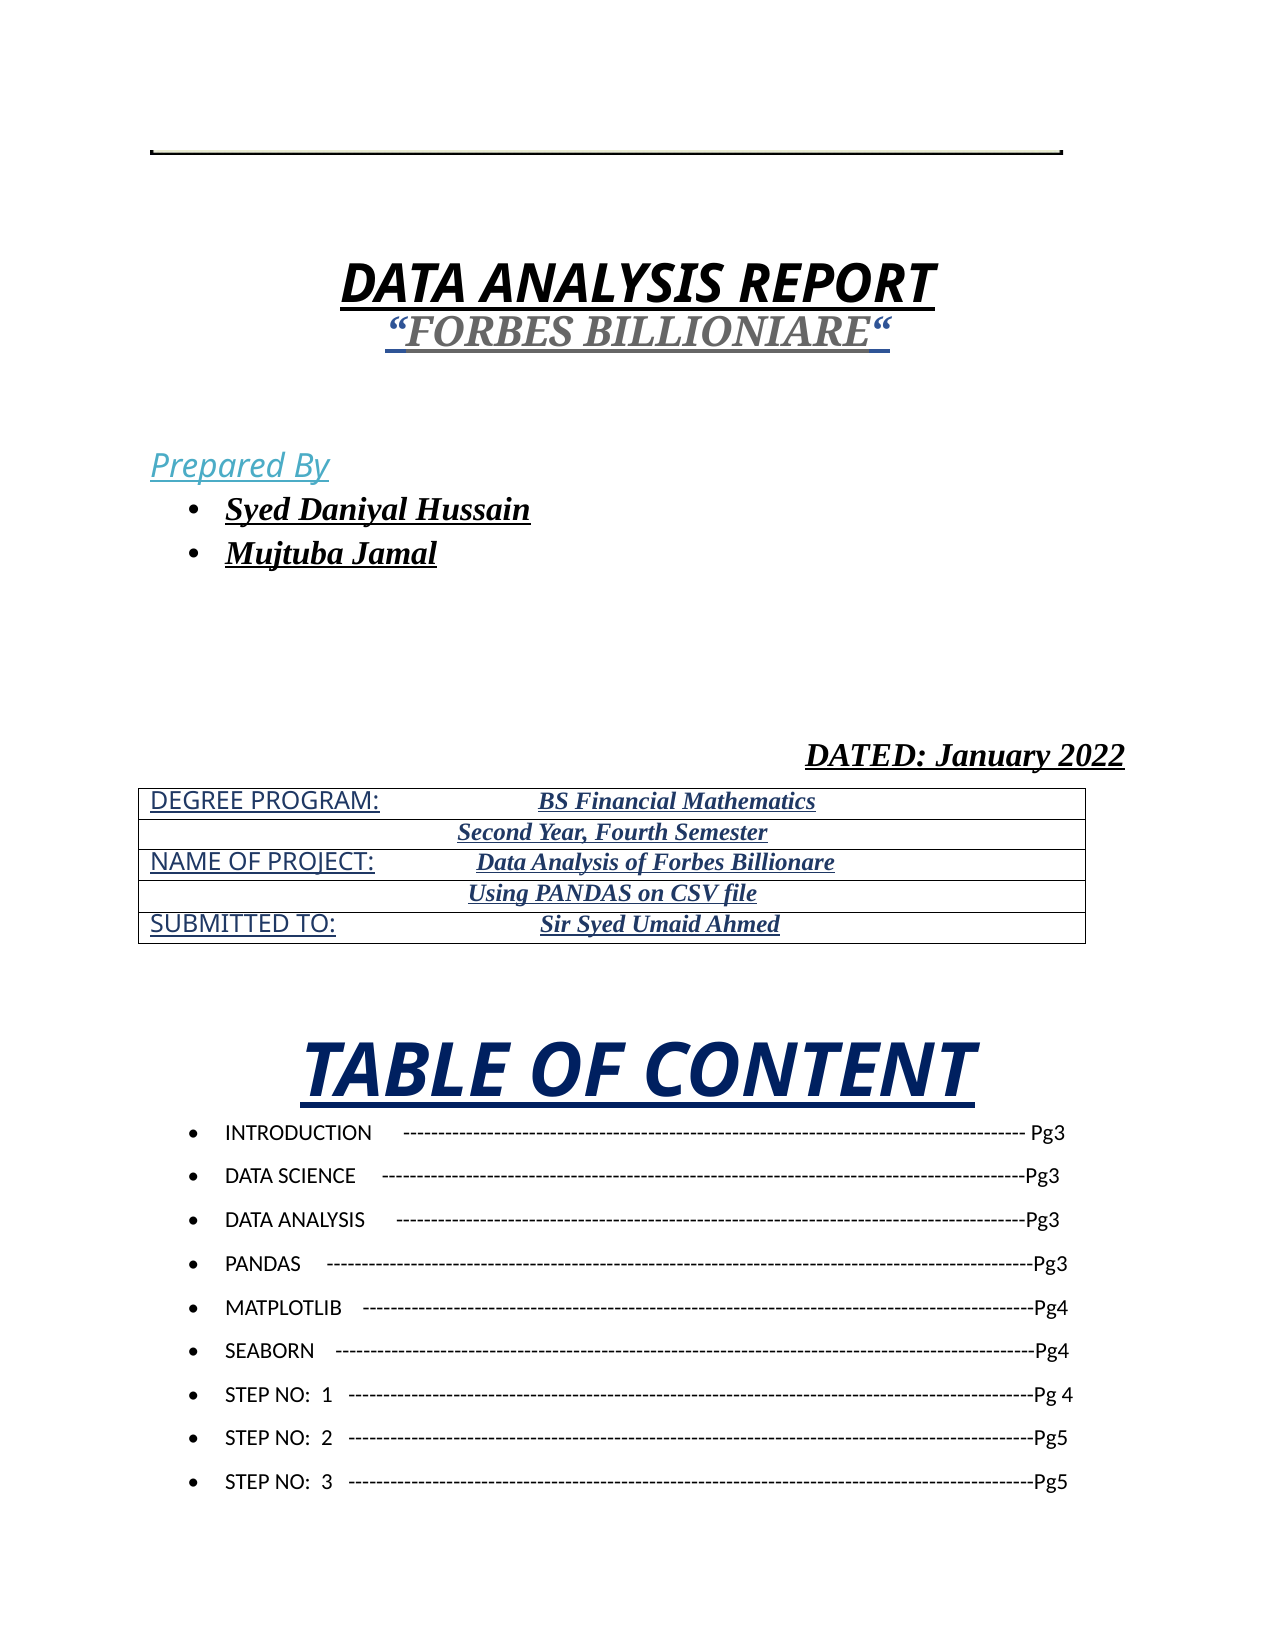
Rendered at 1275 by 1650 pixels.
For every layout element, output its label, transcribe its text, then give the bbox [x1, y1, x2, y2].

text TABLE OF CONTENT [150, 1075, 1125, 1102]
list SEABORN ----------------------------------------------------------------------------------------------------Pg4 [187, 1337, 1125, 1364]
list PANDAS -----------------------------------------------------------------------------------------------------Pg3 [187, 1250, 1125, 1277]
list Syed Daniyal Hussain [187, 499, 1125, 526]
text Prepared By [150, 456, 1125, 482]
list DATA ANALYSIS ------------------------------------------------------------------------------------------Pg3 [187, 1206, 1125, 1233]
table_cell SUBMITTED TO: Sir Syed Umaid Ahmed [139, 913, 1085, 943]
table_header DEGREE PROGRAM: BS Financial Mathematics [139, 789, 1085, 819]
list STEP NO: 3 --------------------------------------------------------------------------------------------------Pg5 [187, 1468, 1125, 1495]
table_cell Using PANDAS on CSV file [139, 881, 1085, 912]
list Mujtuba Jamal [187, 543, 1125, 570]
table_cell Second Year, Fourth Semester [139, 820, 1085, 849]
list INTRODUCTION ----------------------------------------------------------------------------------------- Pg3 [187, 1119, 1125, 1146]
list STEP NO: 2 --------------------------------------------------------------------------------------------------Pg5 [187, 1424, 1125, 1451]
text DATED: January 2022 [150, 717, 1125, 771]
list MATPLOTLIB ------------------------------------------------------------------------------------------------Pg4 [187, 1293, 1125, 1320]
list DATA SCIENCE --------------------------------------------------------------------------------------------Pg3 [187, 1162, 1125, 1189]
text “FORBES BILLIONIARE“ [150, 324, 1125, 352]
text DATA ANALYSIS REPORT [150, 281, 1125, 308]
list STEP NO: 1 --------------------------------------------------------------------------------------------------Pg 4 [187, 1381, 1125, 1408]
table_cell NAME OF PROJECT: Data Analysis of Forbes Billionare [139, 850, 1085, 880]
